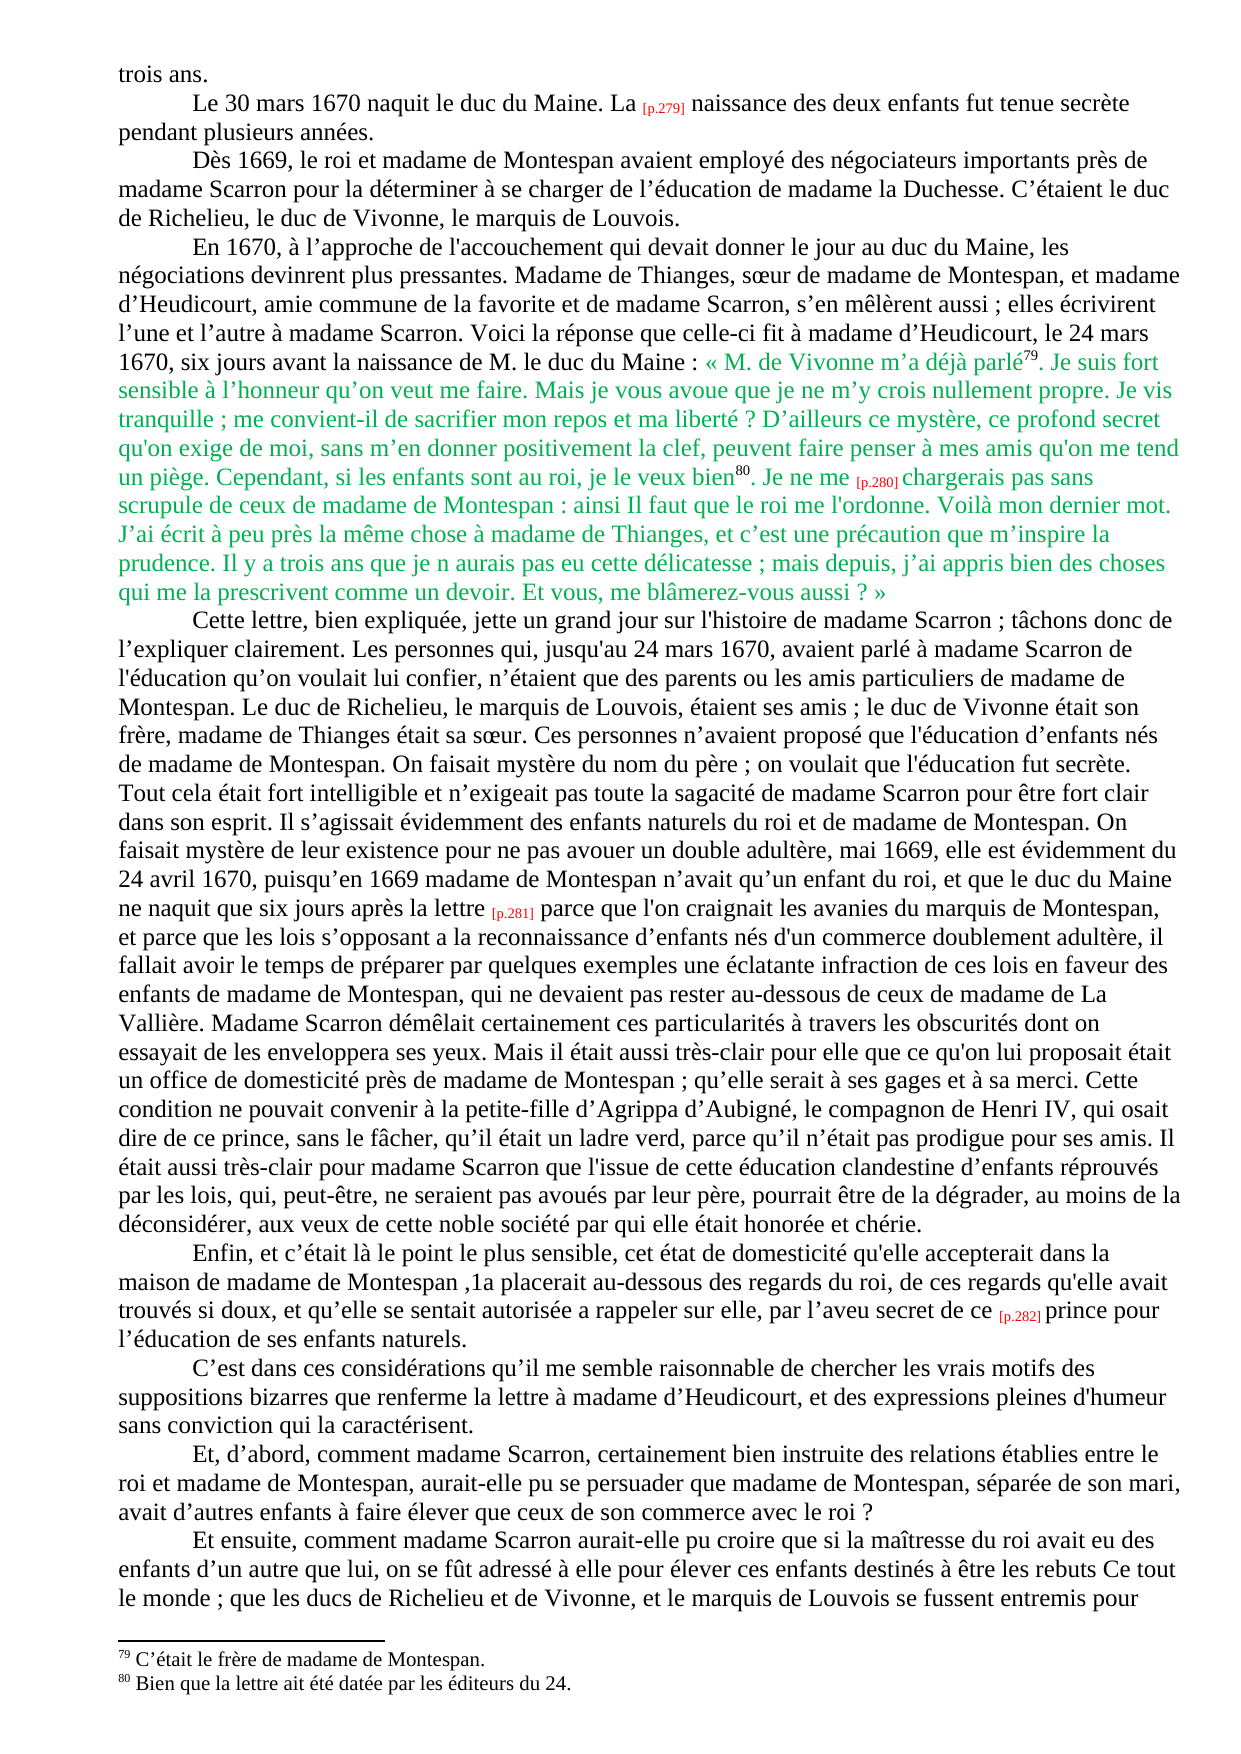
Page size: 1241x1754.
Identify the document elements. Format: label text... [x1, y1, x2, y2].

text En 1670, à l’approche de l'accouchement qui devait donner le jour au duc du Maine, les négociations devinrent plus pressantes. Madame de Thianges, sœur de madame de Montespan, et madame d’Heudicourt, amie commune de la favorite et de madame Scarron, s’en mêlèrent aussi ; elles écrivirent l’une et l’autre à madame Scarron. Voici la réponse que celle-ci fit à madame d’Heudicourt, le 24 mars 1670, six jours avant la naissance de M. le duc du Maine : « M. de Vivonne m’a déjà parlé. Je suis fort sensible à l’honneur qu’on veut me faire. Mais je vous avoue que je ne m’y crois nullement propre. Je vis tranquille ; me convient-il de sacrifier mon repos et ma liberté ? D’ailleurs ce mystère, ce profond secret qu'on exige de moi, sans m’en donner positivement la clef, peuvent faire penser à mes amis qu'on me tend un piège. Cependant, si les enfants sont au roi, je le veux bien. Je ne me [p.280] chargerais pas sans scrupule de ceux de madame de Montespan : ainsi Il faut que le roi me l'ordonne. Voilà mon dernier mot. J’ai écrit à peu près la même chose à madame de Thianges, et c’est une précaution que m’inspire la prudence. Il y a trois ans que je n aurais pas eu cette délicatesse ; mais depuis, j’ai appris bien des choses qui me la prescrivent comme un devoir. Et vous, me blâmerez-vous aussi ? » [118, 232, 1181, 605]
text Enfin, et c’était là le point le plus sensible, cet état de domesticité qu'elle accepterait dans la maison de madame de Montespan ,1a placerait au-dessous des regards du roi, de ces regards qu'elle avait trouvés si doux, et qu’elle se sentait autorisée a rappeler sur elle, par l’aveu secret de ce [p.282] prince pour l’éducation de ses enfants naturels. [118, 1238, 1181, 1353]
text C’est dans ces considérations qu’il me semble raisonnable de chercher les vrais motifs des suppositions bizarres que renferme la lettre à madame d’Heudicourt, et des expressions pleines d'humeur sans conviction qui la caractérisent. [118, 1353, 1181, 1439]
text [118, 1525, 1181, 1612]
text Le 30 mars 1670 naquit le duc du Maine. La [p.279] naissance des deux enfants fut tenue secrète pendant plusieurs années. [118, 88, 1181, 145]
text Et, d’abord, comment madame Scarron, certainement bien instruite des relations établies entre le roi et madame de Montespan, aurait-elle pu se persuader que madame de Montespan, séparée de son mari, avait d’autres enfants à faire élever que ceux de son commerce avec le roi ? [118, 1439, 1181, 1525]
text Cette lettre, bien expliquée, jette un grand jour sur l'histoire de madame Scarron ; tâchons donc de l’expliquer clairement. Les personnes qui, jusqu'au 24 mars 1670, avaient parlé à madame Scarron de l'éducation qu’on voulait lui confier, n’étaient que des parents ou les amis particuliers de madame de Montespan. Le duc de Richelieu, le marquis de Louvois, étaient ses amis ; le duc de Vivonne était son frère, madame de Thianges était sa sœur. Ces personnes n’avaient proposé que l'éducation d’enfants nés de madame de Montespan. On faisait mystère du nom du père ; on voulait que l'éducation fut secrète. Tout cela était fort intelligible et n’exigeait pas toute la sagacité de madame Scarron pour être fort clair dans son esprit. Il s’agissait évidemment des enfants naturels du roi et de madame de Montespan. On faisait mystère de leur existence pour ne pas avouer un double adultère, mai 1669, elle est évidemment du 24 avril 1670, puisqu’en 1669 madame de Montespan n’avait qu’un enfant du roi, et que le duc du Maine ne naquit que six jours après la lettre [p.281] parce que l'on craignait les avanies du marquis de Montespan, et parce que les lois s’opposant a la reconnaissance d’enfants nés d'un commerce doublement adultère, il fallait avoir le temps de préparer par quelques exemples une éclatante infraction de ces lois en faveur des enfants de madame de Montespan, qui ne devaient pas rester au-dessous de ceux de madame de La Vallière. Madame Scarron démêlait certainement ces particularités à travers les obscurités dont on essayait de les enveloppera ses yeux. Mais il était aussi très-clair pour elle que ce qu'on lui proposait était un office de domesticité près de madame de Montespan ; qu’elle serait à ses gages et à sa merci. Cette condition ne pouvait convenir à la petite-fille d’Agrippa d’Aubigné, le compagnon de Henri IV, qui osait dire de ce prince, sans le fâcher, qu’il était un ladre verd, parce qu’il n’était pas prodigue pour ses amis. Il était aussi très-clair pour madame Scarron que l'issue de cette éducation clandestine d’enfants réprouvés par les lois, qui, peut-être, ne seraient pas avoués par leur père, pourrait être de la dégrader, au moins de la déconsidérer, aux veux de cette noble société par qui elle était honorée et chérie. [118, 605, 1181, 1238]
text Dès 1669, le roi et madame de Montespan avaient employé des négociateurs importants près de madame Scarron pour la déterminer à se charger de l’éducation de madame la Duchesse. C’étaient le duc de Richelieu, le duc de Vivonne, le marquis de Louvois. [118, 145, 1181, 232]
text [118, 59, 1181, 88]
